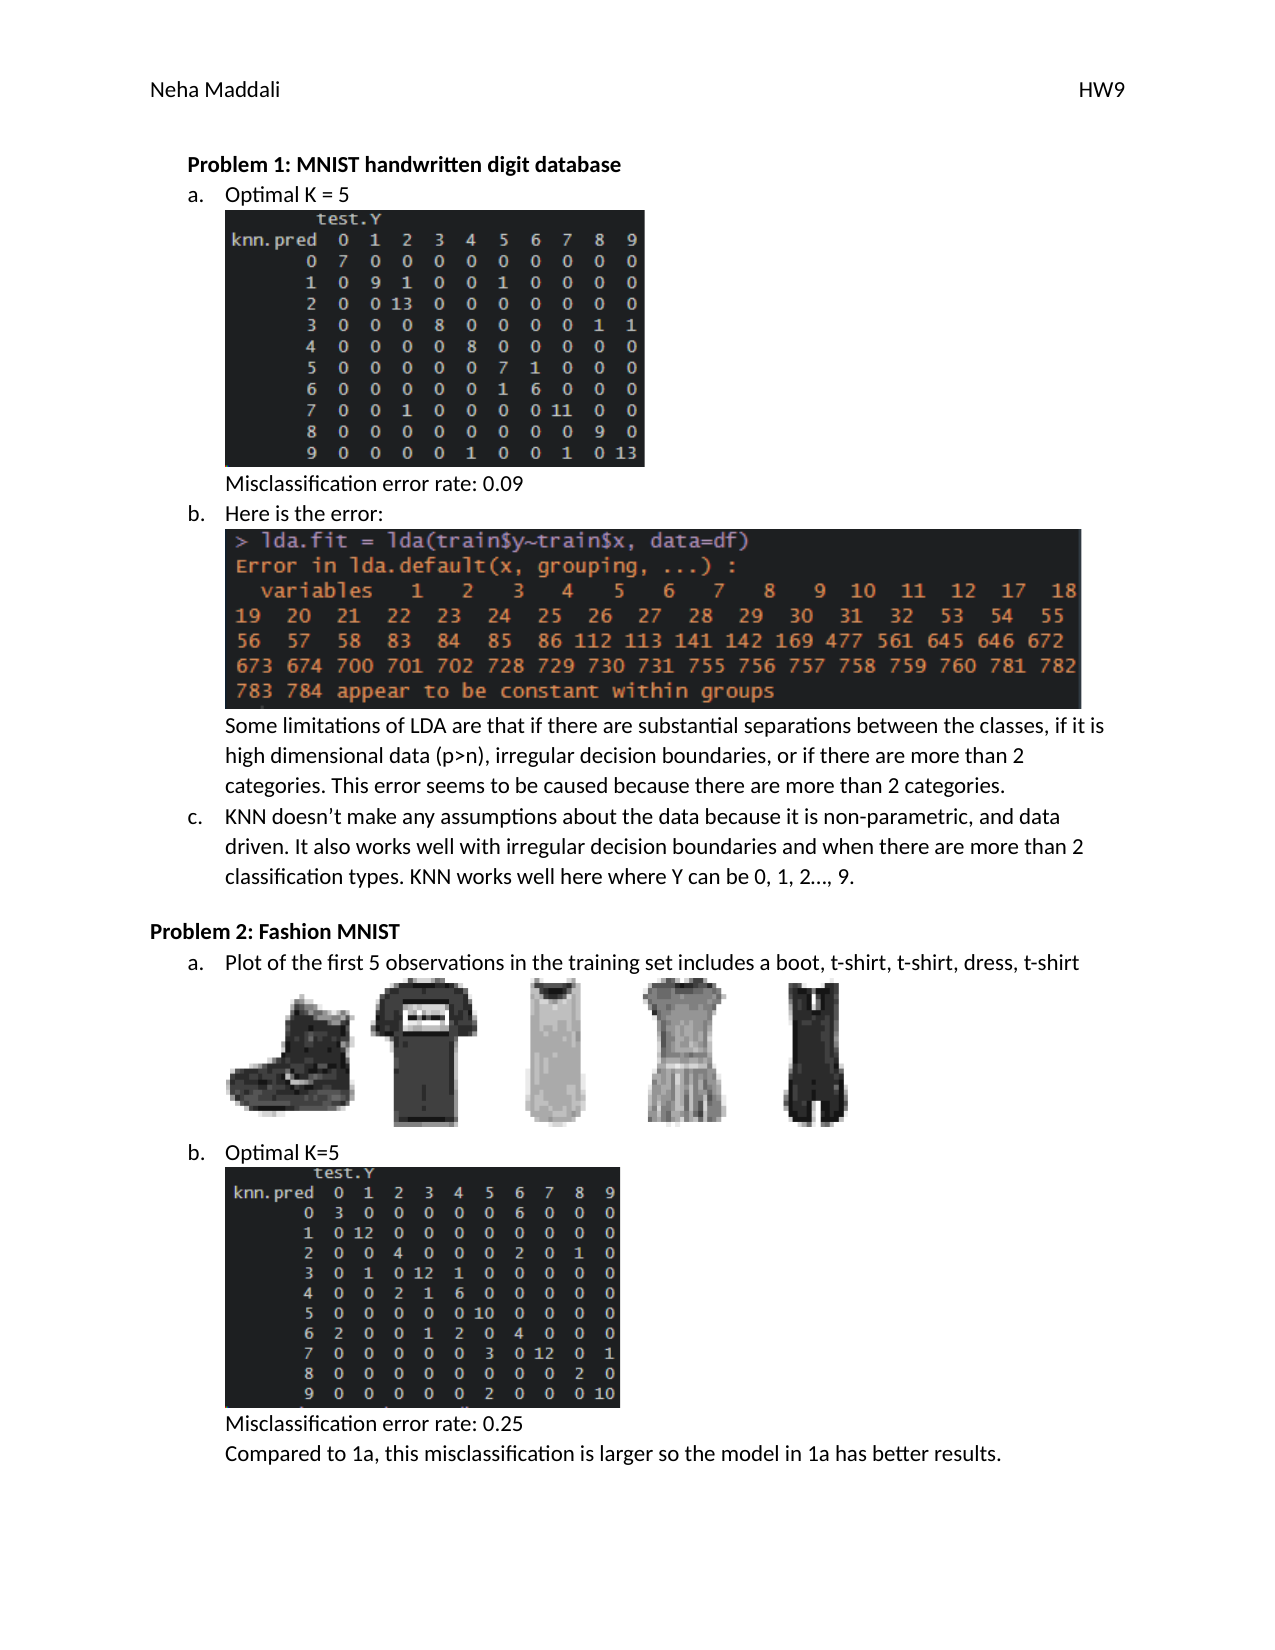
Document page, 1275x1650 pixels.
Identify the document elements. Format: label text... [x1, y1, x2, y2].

list KNN doesn’t make any assumptions about the data because it is non-parametric, and data driven. It also works well with irregular decision boundaries and when there are more than 2 classification types. KNN works well here where Y can be 0, 1, 2…, 9. [187, 802, 1125, 890]
text Problem 2: Fashion MNIST [150, 917, 1125, 945]
list Plot of the first 5 observations in the training set includes a boot, t-shirt, t-shirt, dress, t-shirt [187, 948, 1125, 976]
list Some limitations of LDA are that if there are substantial separations between the classes, if it is high dimensional data (p>n), irregular decision boundaries, or if there are more than 2 categories. This error seems to be caused because there are more than 2 categories. [225, 711, 1125, 799]
picture [225, 210, 645, 467]
list Optimal K=5 [187, 1138, 1125, 1166]
list Misclassification error rate: 0.25 [225, 1409, 1125, 1437]
picture [225, 1167, 621, 1408]
picture [225, 977, 882, 1136]
picture [225, 529, 1082, 709]
text Problem 1: MNIST handwritten digit database [150, 150, 1125, 178]
list Optimal K = 5 [187, 180, 1125, 208]
list Misclassification error rate: 0.09 [225, 469, 1125, 497]
list Compared to 1a, this misclassification is larger so the model in 1a has better results. [225, 1439, 1125, 1468]
